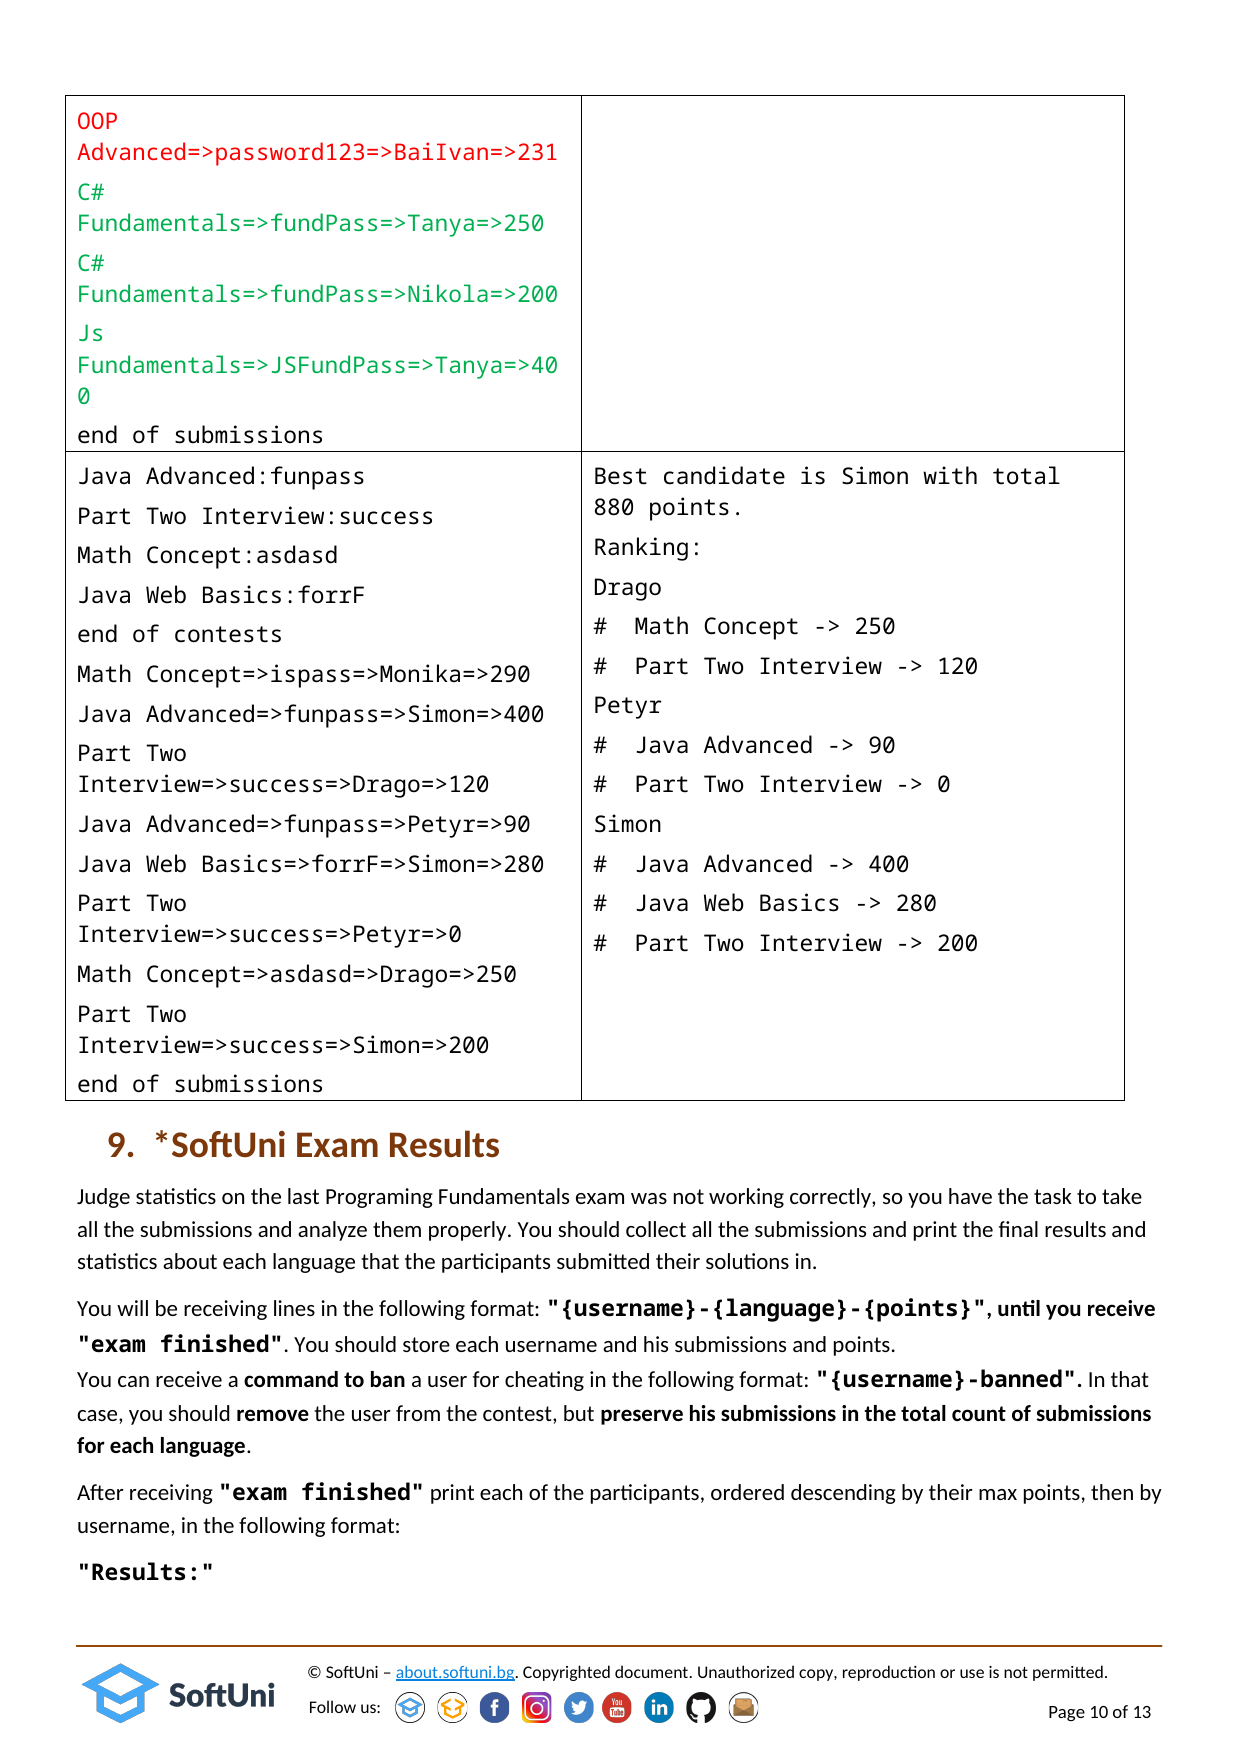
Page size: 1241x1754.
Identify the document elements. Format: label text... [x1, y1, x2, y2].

picture [479, 1692, 510, 1723]
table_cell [582, 96, 1124, 451]
text "Results:" [77, 1556, 1163, 1587]
picture [728, 1692, 759, 1723]
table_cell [66, 96, 581, 451]
picture [665, 1714, 674, 1723]
picture [395, 1692, 425, 1723]
text Judge statistics on the last Programing Fundamentals exam was not working correctly, so you have the task to take all the submissions and analyze them properly. You should collect all the submissions and print the final results and statistics about each language that the participants submitted their solutions in. [77, 1182, 1163, 1275]
table_cell Java Advanced:funpass Part Two Interview:success Math Concept:asdasd Java Web Basics:forrF end of contests Math Concept=>ispass=>Monika=>290 Java Advanced=>funpass=>Simon=>400 Part Two Interview=>success=>Drago=>120 Java Advanced=>funpass=>Petyr=>90 Java Web Basics=>forrF=>Simon=>280 Part Two Interview=>success=>Petyr=>0 Math Concept=>asdasd=>Drago=>250 Part Two Interview=>success=>Simon=>200 end of submissions [66, 452, 581, 1099]
text You will be receiving lines in the following format: "{username}-{language}-{points}", until you receive "exam finished". You should store each username and his submissions and points. You can receive a command to ban a user for cheating in the following format: "{username}-banned". In that case, you should remove the user from the contest, but preserve his submissions in the total count of submissions for each language. [77, 1292, 1163, 1459]
table_cell Best candidate is Simon with total 880 points. Ranking: Drago # Math Concept -> 250 # Part Two Interview -> 120 Petyr # Java Advanced -> 90 # Part Two Interview -> 0 Simon # Java Advanced -> 400 # Java Web Basics -> 280 # Part Two Interview -> 200 [582, 452, 1124, 1099]
picture [658, 1705, 667, 1714]
picture [564, 1692, 594, 1723]
picture [644, 1692, 653, 1701]
picture [602, 1692, 632, 1723]
picture [686, 1692, 716, 1723]
picture [437, 1692, 468, 1723]
text After receiving "exam finished" print each of the participants, ordered descending by their max points, then by username, in the following format: [77, 1476, 1163, 1539]
picture [665, 1692, 674, 1701]
picture [644, 1714, 653, 1723]
picture [75, 1658, 281, 1729]
subtitle *SoftUni Exam Results [106, 1121, 1163, 1167]
picture [522, 1692, 552, 1723]
